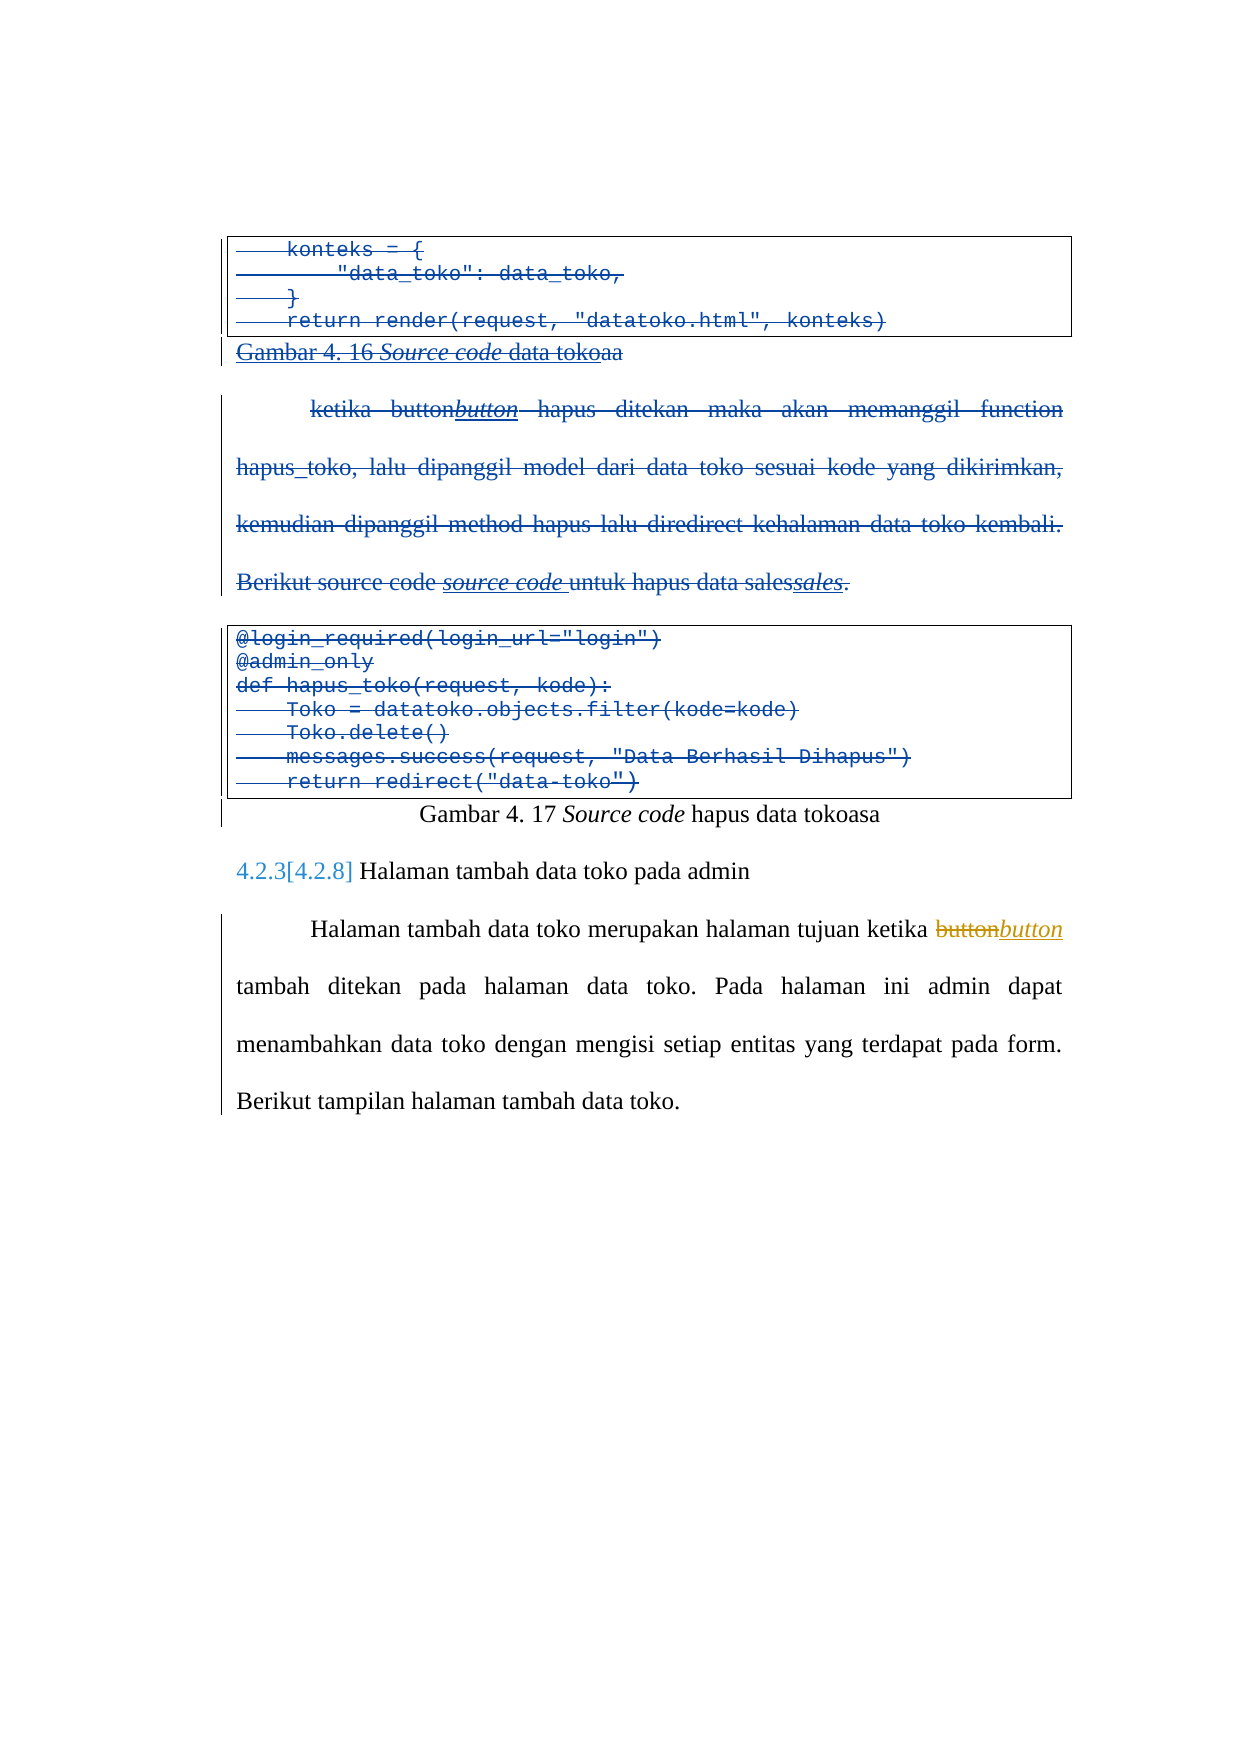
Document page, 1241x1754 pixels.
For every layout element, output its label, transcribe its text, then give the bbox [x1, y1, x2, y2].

list Halaman tambah data toko pada admin [236, 856, 1063, 885]
list Halaman tambah data toko merupakan halaman tujuan ketika tambah ditekan pada halaman data toko. Pada halaman ini admin dapat menambahkan data toko dengan mengisi setiap entitas yang terdapat pada form. Berikut tampilan halaman tambah data toko. [236, 914, 1063, 1115]
